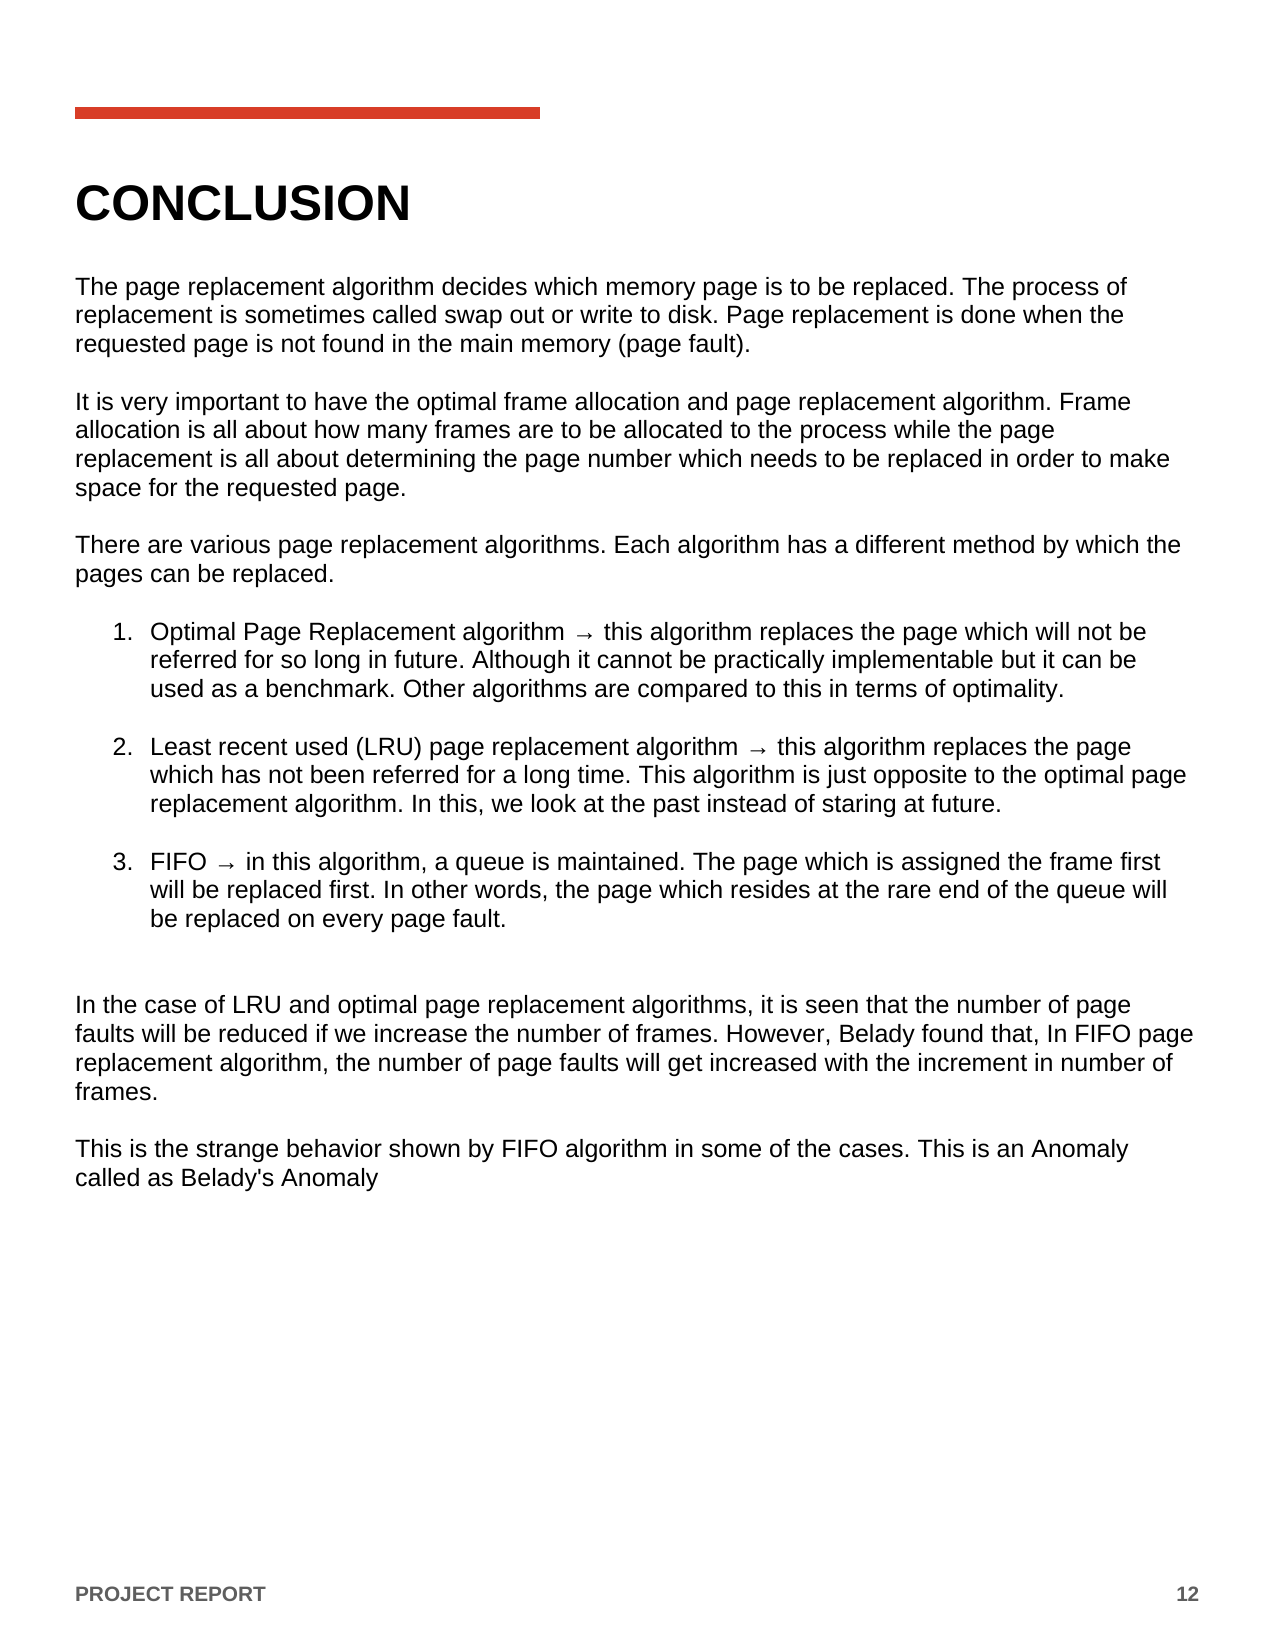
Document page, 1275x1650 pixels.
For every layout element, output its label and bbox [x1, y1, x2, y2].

table_cell [75, 78, 1059, 1537]
